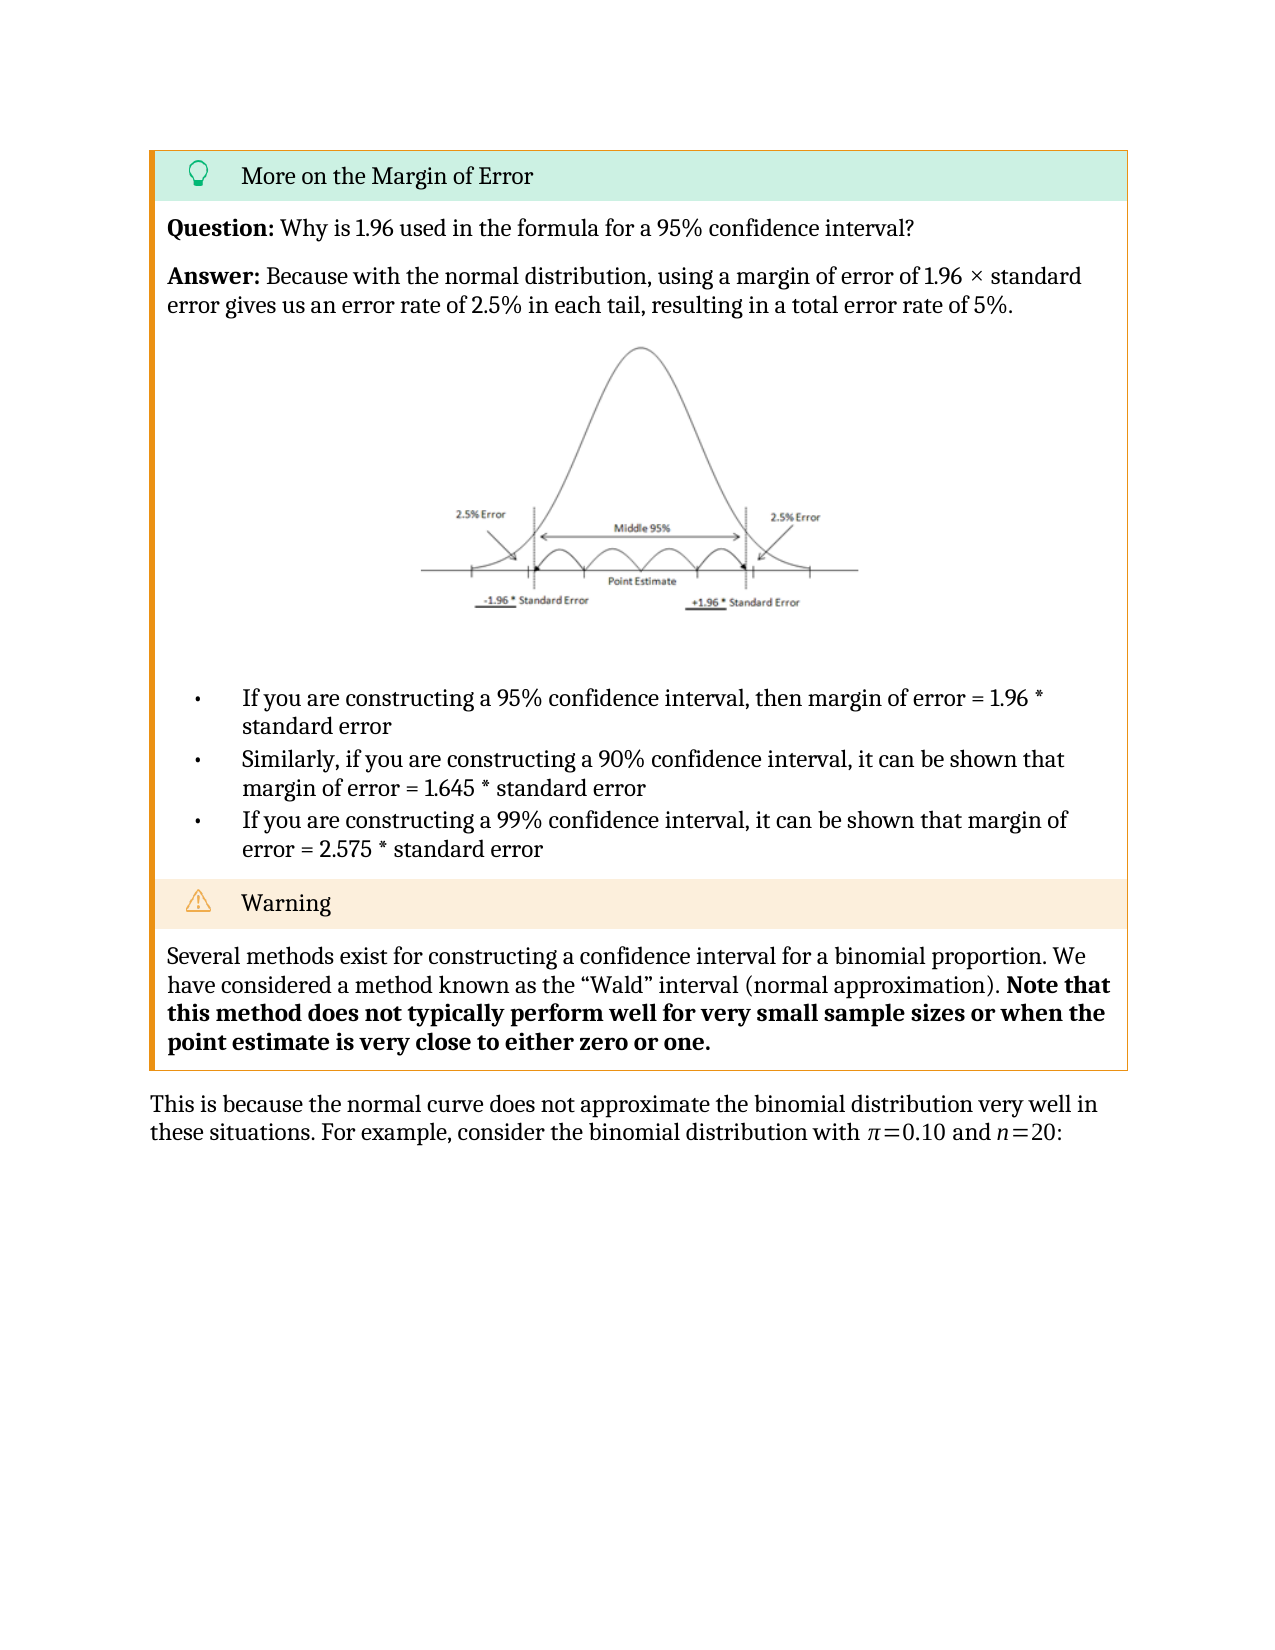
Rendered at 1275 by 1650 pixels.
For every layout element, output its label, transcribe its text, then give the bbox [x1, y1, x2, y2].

picture [186, 160, 211, 186]
table_header More on the Margin of Error [155, 151, 1127, 201]
table_cell Several methods exist for constructing a confidence interval for a binomial proportion. We have considered a method known as the “Wald” interval (normal approximation). Note that this method does not typically perform well for very small sample sizes or when the point estimate is very close to either zero or one. [155, 929, 1127, 1070]
text This is because the normal curve does not approximate the binomial distribution very well in these situations. For example, consider the binomial distribution with and : [150, 1089, 1125, 1147]
picture [420, 338, 859, 618]
picture [186, 888, 211, 913]
table_cell Question: Why is 1.96 used in the formula for a 95% confidence interval? Answer: Because with the normal distribution, using a margin of error of 1.96 standard error gives us an error rate of 2.5% in each tail, resulting in a total error rate of 5%. If you are constructing a 95% confidence interval, then margin of error = 1.96 * standard error Similarly, if you are constructing a 90% confidence interval, it can be shown that margin of error = 1.645 * standard error If you are constructing a 99% confidence interval, it can be shown that margin of error = 2.575 * standard error [155, 201, 1127, 878]
table_header Warning [155, 879, 1127, 929]
